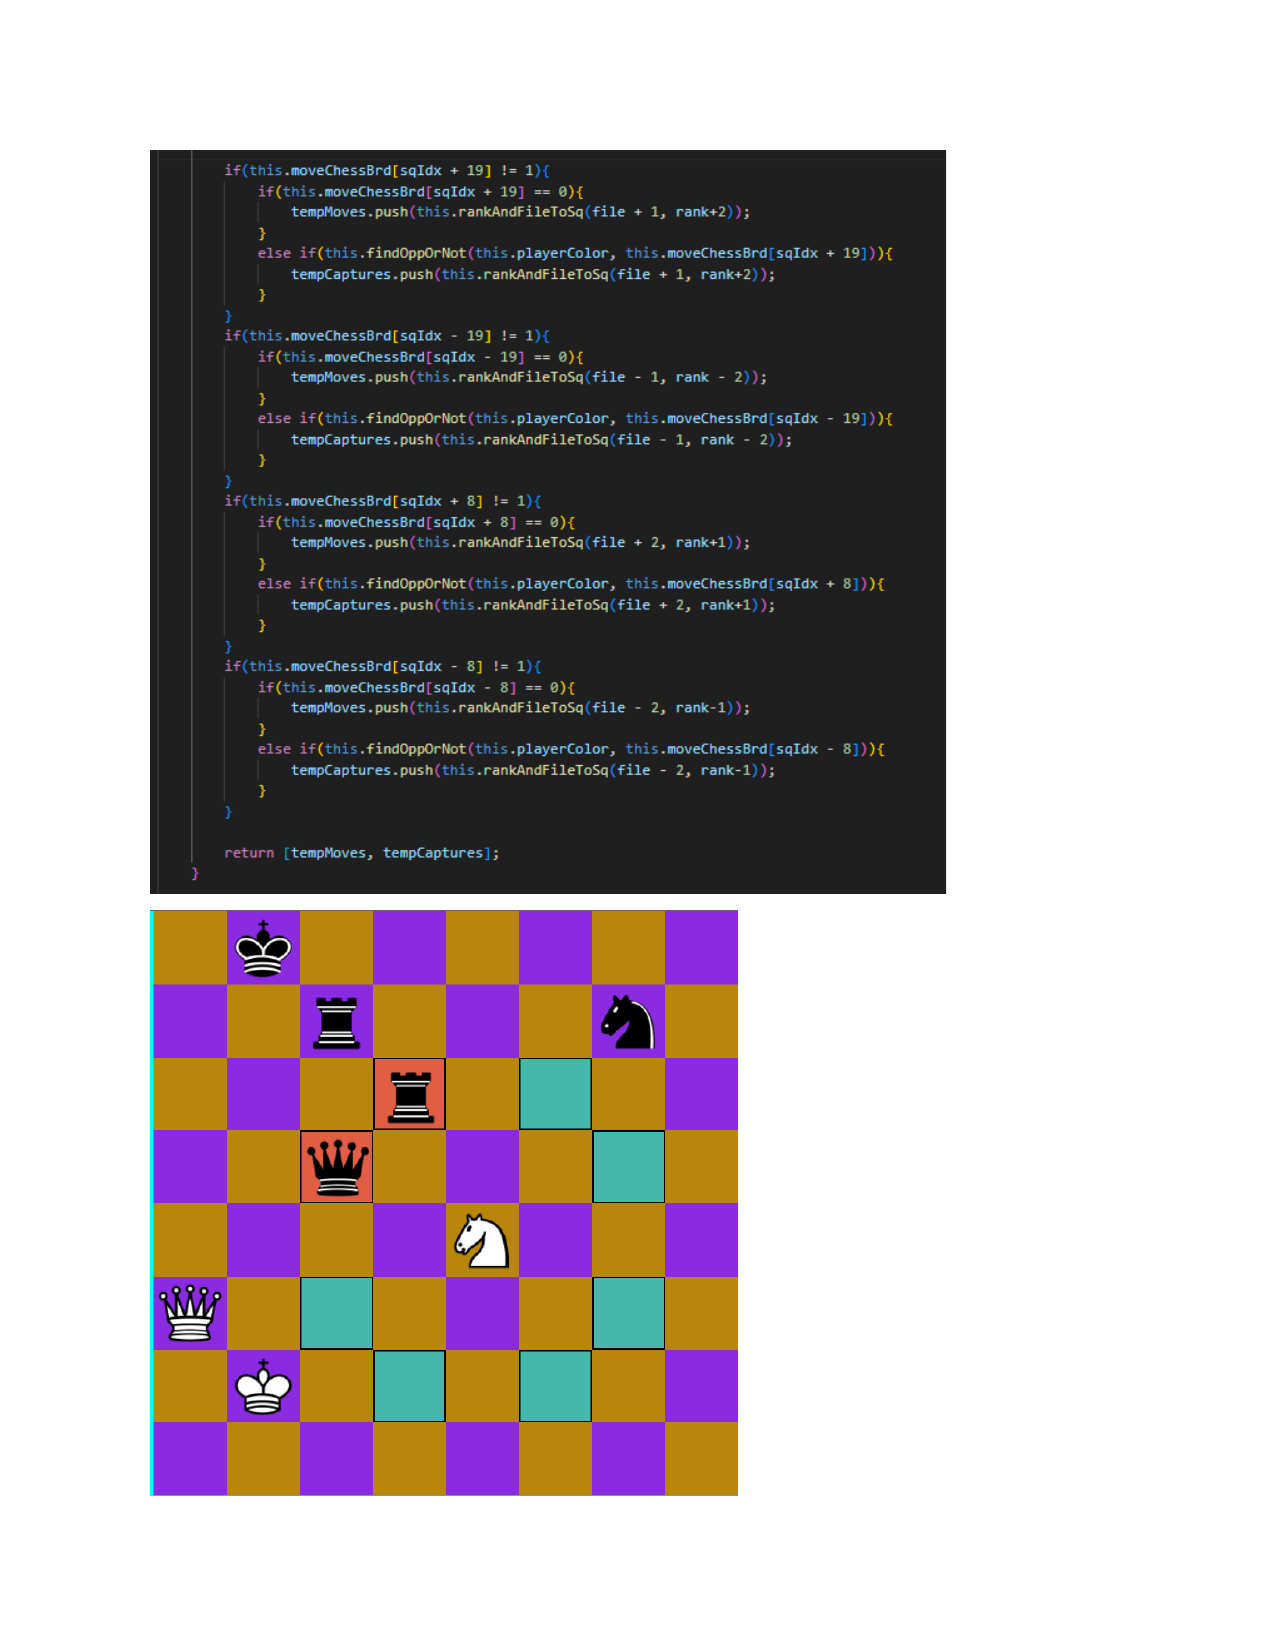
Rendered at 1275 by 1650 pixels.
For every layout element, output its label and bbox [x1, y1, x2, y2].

picture [150, 150, 947, 894]
picture [150, 910, 738, 1496]
